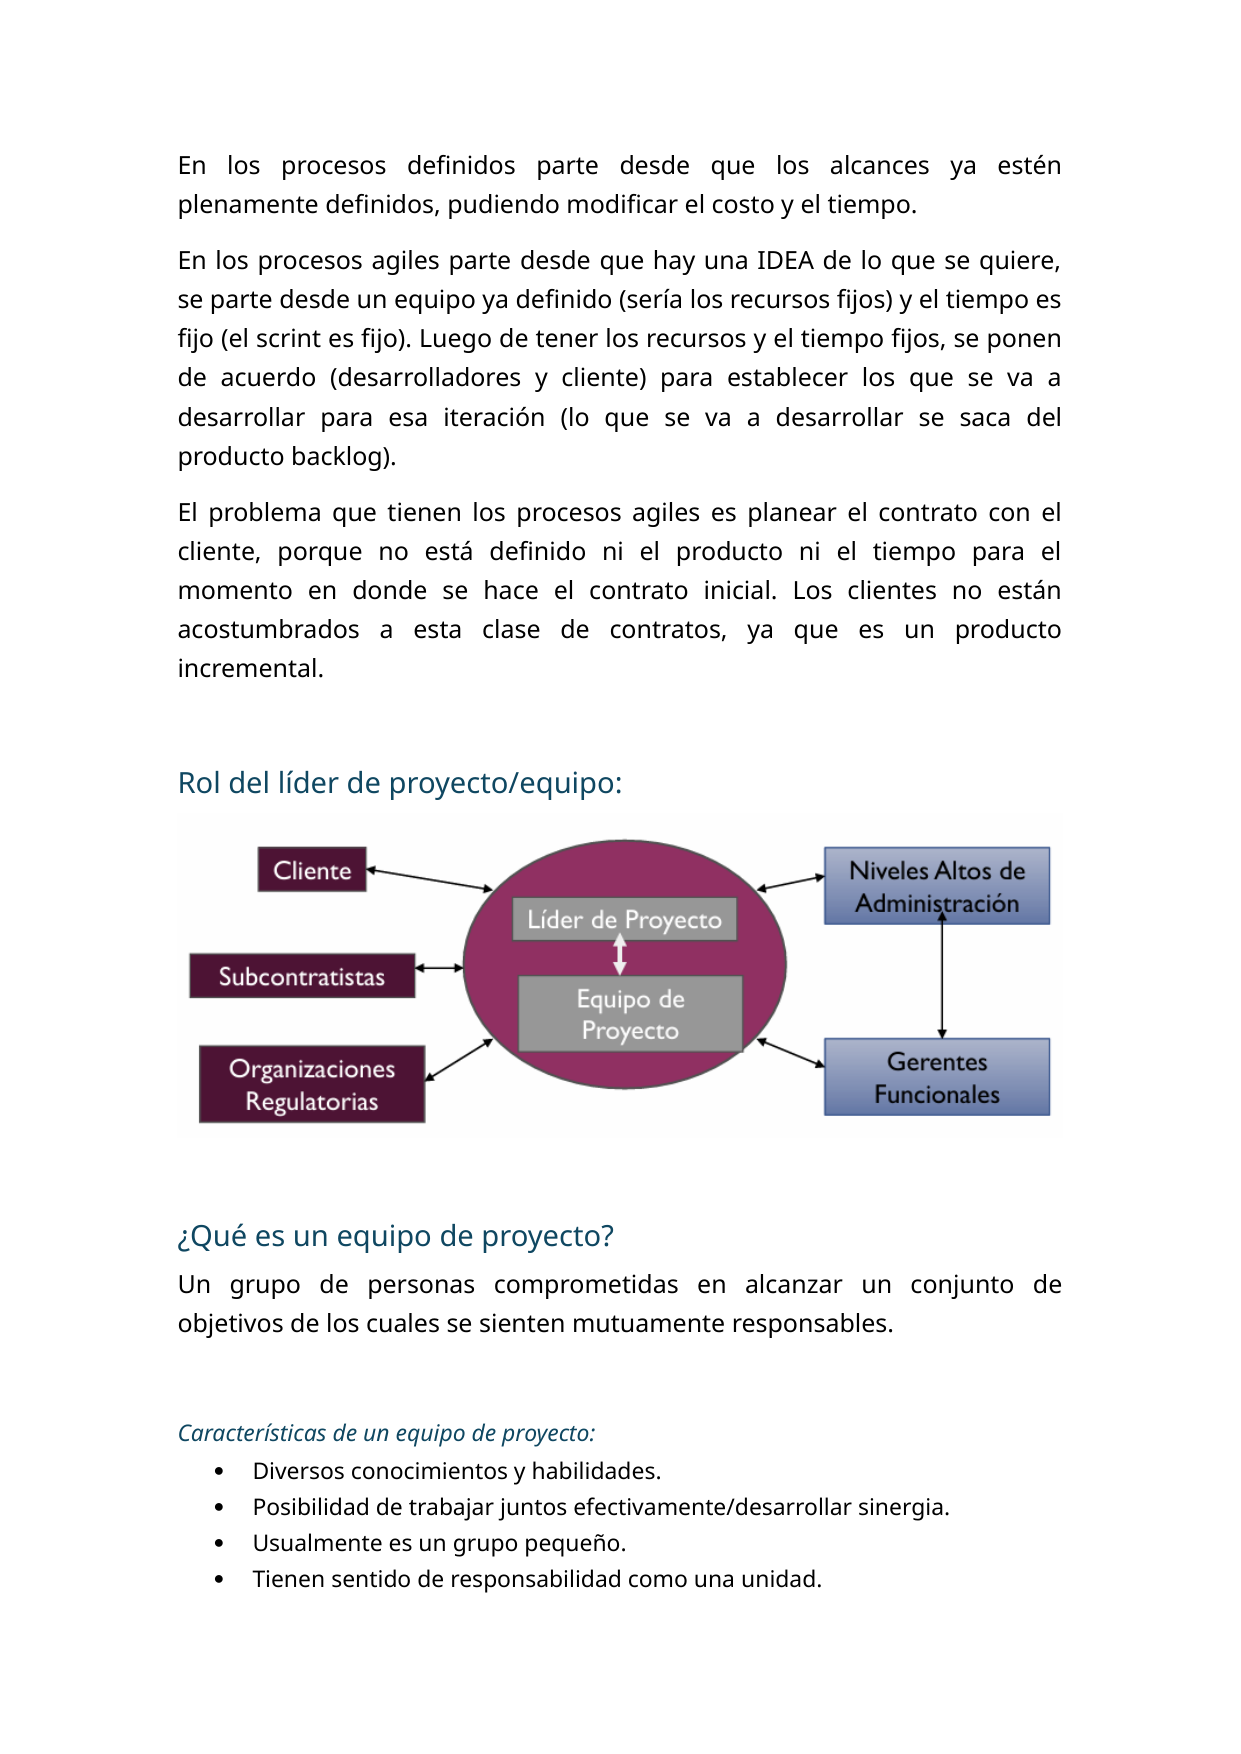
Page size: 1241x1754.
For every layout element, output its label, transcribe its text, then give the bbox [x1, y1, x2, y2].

list Tienen sentido de responsabilidad como una unidad. [215, 1563, 1063, 1594]
list Usualmente es un grupo pequeño. [215, 1527, 1063, 1558]
list Posibilidad de trabajar juntos efectivamente/desarrollar sinergia. [215, 1491, 1063, 1522]
picture [177, 813, 1063, 1138]
subtitle Características de un equipo de proyecto: [177, 1417, 1063, 1448]
text En los procesos definidos parte desde que los alcances ya estén plenamente definidos, pudiendo modificar el costo y el tiempo. [177, 148, 1063, 221]
subtitle Rol del líder de proyecto/equipo: [177, 763, 1063, 802]
subtitle ¿Qué es un equipo de proyecto? [177, 1215, 1063, 1255]
text En los procesos agiles parte desde que hay una IDEA de lo que se quiere, se parte desde un equipo ya definido (sería los recursos fijos) y el tiempo es fijo (el scrint es fijo). Luego de tener los recursos y el tiempo fijos, se ponen de acuerdo (desarrolladores y cliente) para establecer los que se va a desarrollar para esa iteración (lo que se va a desarrollar se saca del producto backlog). [177, 243, 1063, 472]
list Diversos conocimientos y habilidades. [215, 1455, 1063, 1486]
text Un grupo de personas comprometidas en alcanzar un conjunto de objetivos de los cuales se sienten mutuamente responsables. [177, 1266, 1063, 1339]
text El problema que tienen los procesos agiles es planear el contrato con el cliente, porque no está definido ni el producto ni el tiempo para el momento en donde se hace el contrato inicial. Los clientes no están acostumbrados a esta clase de contratos, ya que es un producto incremental. [177, 494, 1063, 685]
